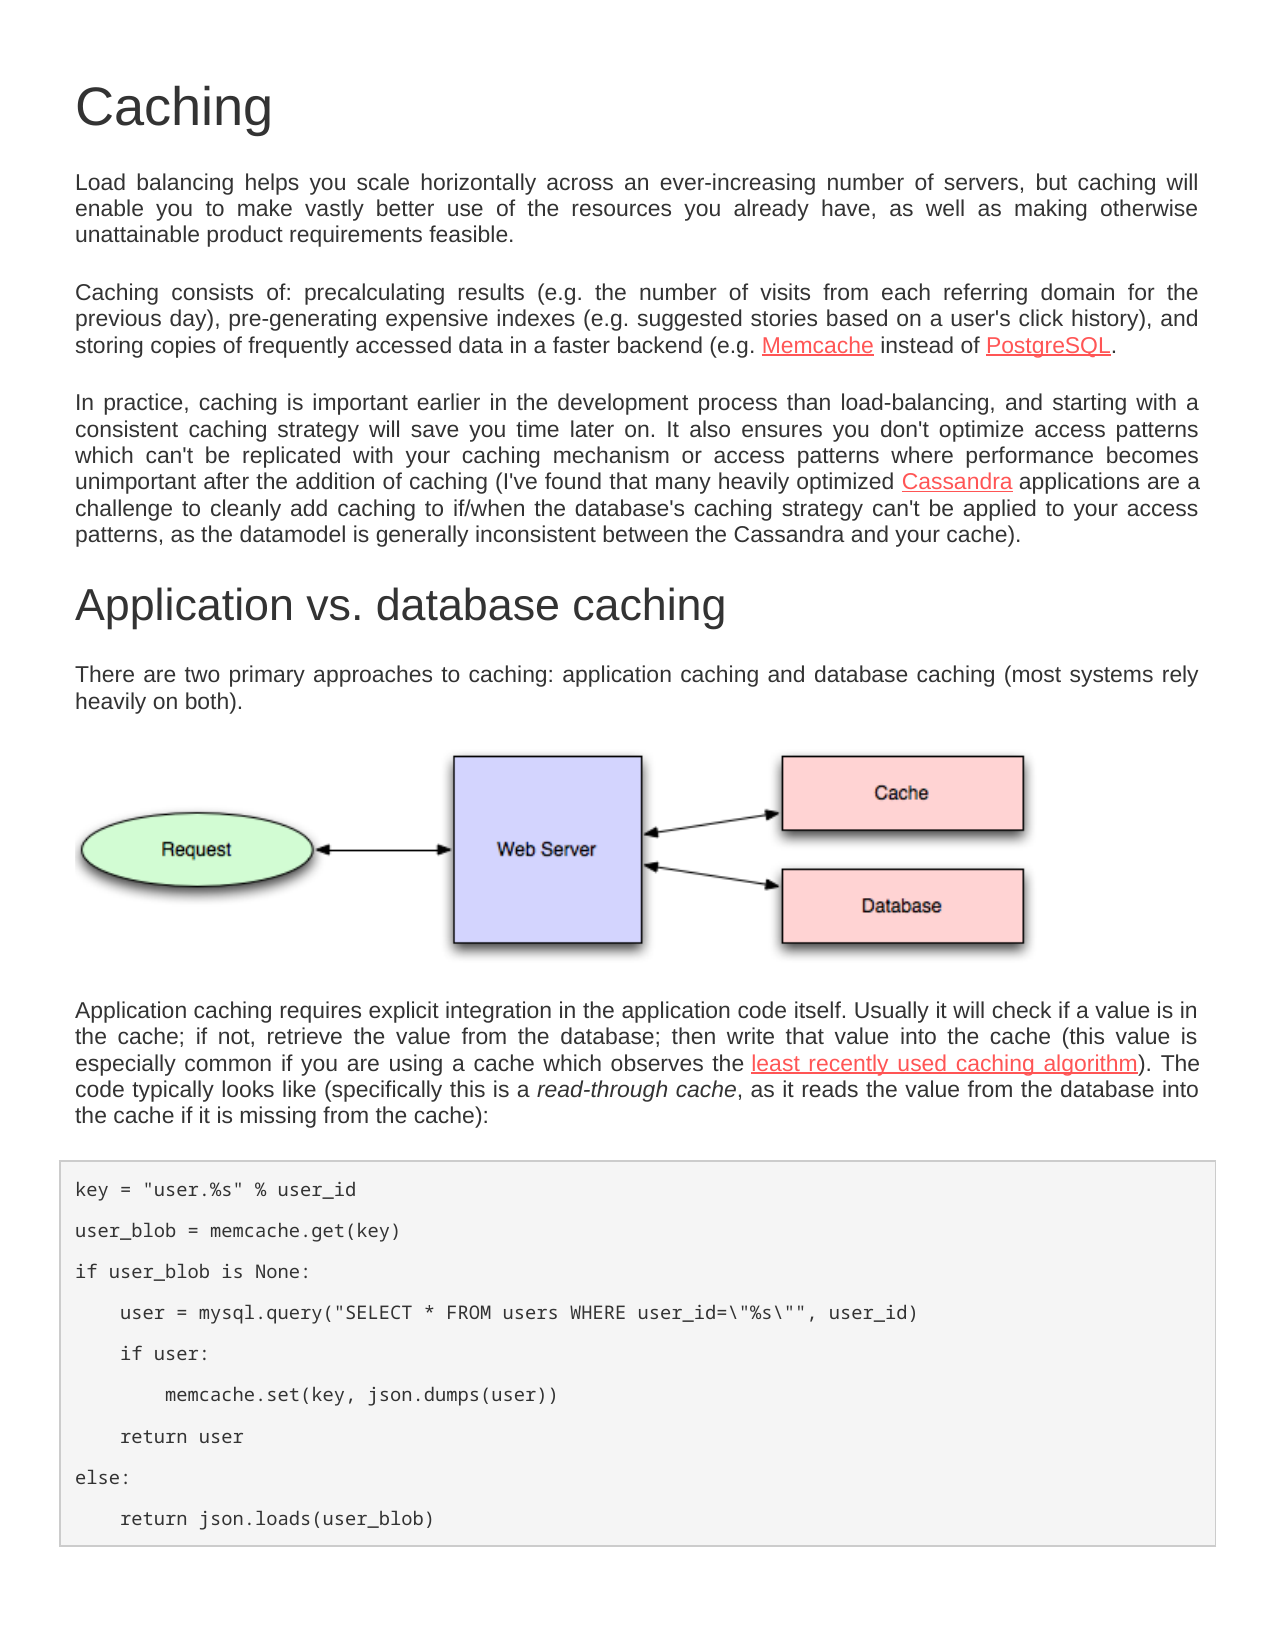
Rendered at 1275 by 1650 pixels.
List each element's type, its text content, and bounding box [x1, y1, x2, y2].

text user = mysql.query("SELECT * FROM users WHERE user_id=\"%s\"", user_id) [61, 1283, 1215, 1324]
text Caching [75, 75, 1200, 137]
text else: [61, 1448, 1215, 1489]
text In practice, caching is important earlier in the development process than load-balancing, and starting with a consistent caching strategy will save you time later on. It also ensures you don't optimize access patterns which can't be replicated with your caching mechanism or access patterns where performance becomes unimportant after the addition of caching (I've found that many heavily optimized Cassandra applications are a challenge to cleanly add caching to if/when the database's caching strategy can't be applied to your access patterns, as the datamodel is generally inconsistent between the Cassandra and your cache). [75, 389, 1200, 547]
text if user: [61, 1324, 1215, 1366]
text memcache.set(key, json.dumps(user)) [61, 1366, 1215, 1407]
text Application caching requires explicit integration in the application code itself. Usually it will check if a value is in the cache; if not, retrieve the value from the database; then write that value into the cache (this value is especially common if you are using a cache which observes the least recently used caching algorithm). The code typically looks like (specifically this is a read-through cache, as it reads the value from the database into the cache if it is missing from the cache): [75, 997, 1200, 1129]
text key = "user.%s" % user_id [61, 1162, 1215, 1201]
text user_blob = memcache.get(key) [61, 1201, 1215, 1242]
text Caching consists of: precalculating results (e.g. the number of visits from each referring domain for the previous day), pre-generating expensive indexes (e.g. suggested stories based on a user's click history), and storing copies of frequently accessed data in a faster backend (e.g. Memcache instead of PostgreSQL. [75, 279, 1200, 358]
text return user [61, 1407, 1215, 1448]
picture [75, 745, 1039, 966]
text There are two primary approaches to caching: application caching and database caching (most systems rely heavily on both). [75, 661, 1200, 714]
text if user_blob is None: [61, 1242, 1215, 1283]
text return json.loads(user_blob) [61, 1489, 1215, 1545]
text Load balancing helps you scale horizontally across an ever-increasing number of servers, but caching will enable you to make vastly better use of the resources you already have, as well as making otherwise unattainable product requirements feasible. [75, 168, 1200, 248]
text Application vs. database caching [75, 578, 1200, 630]
